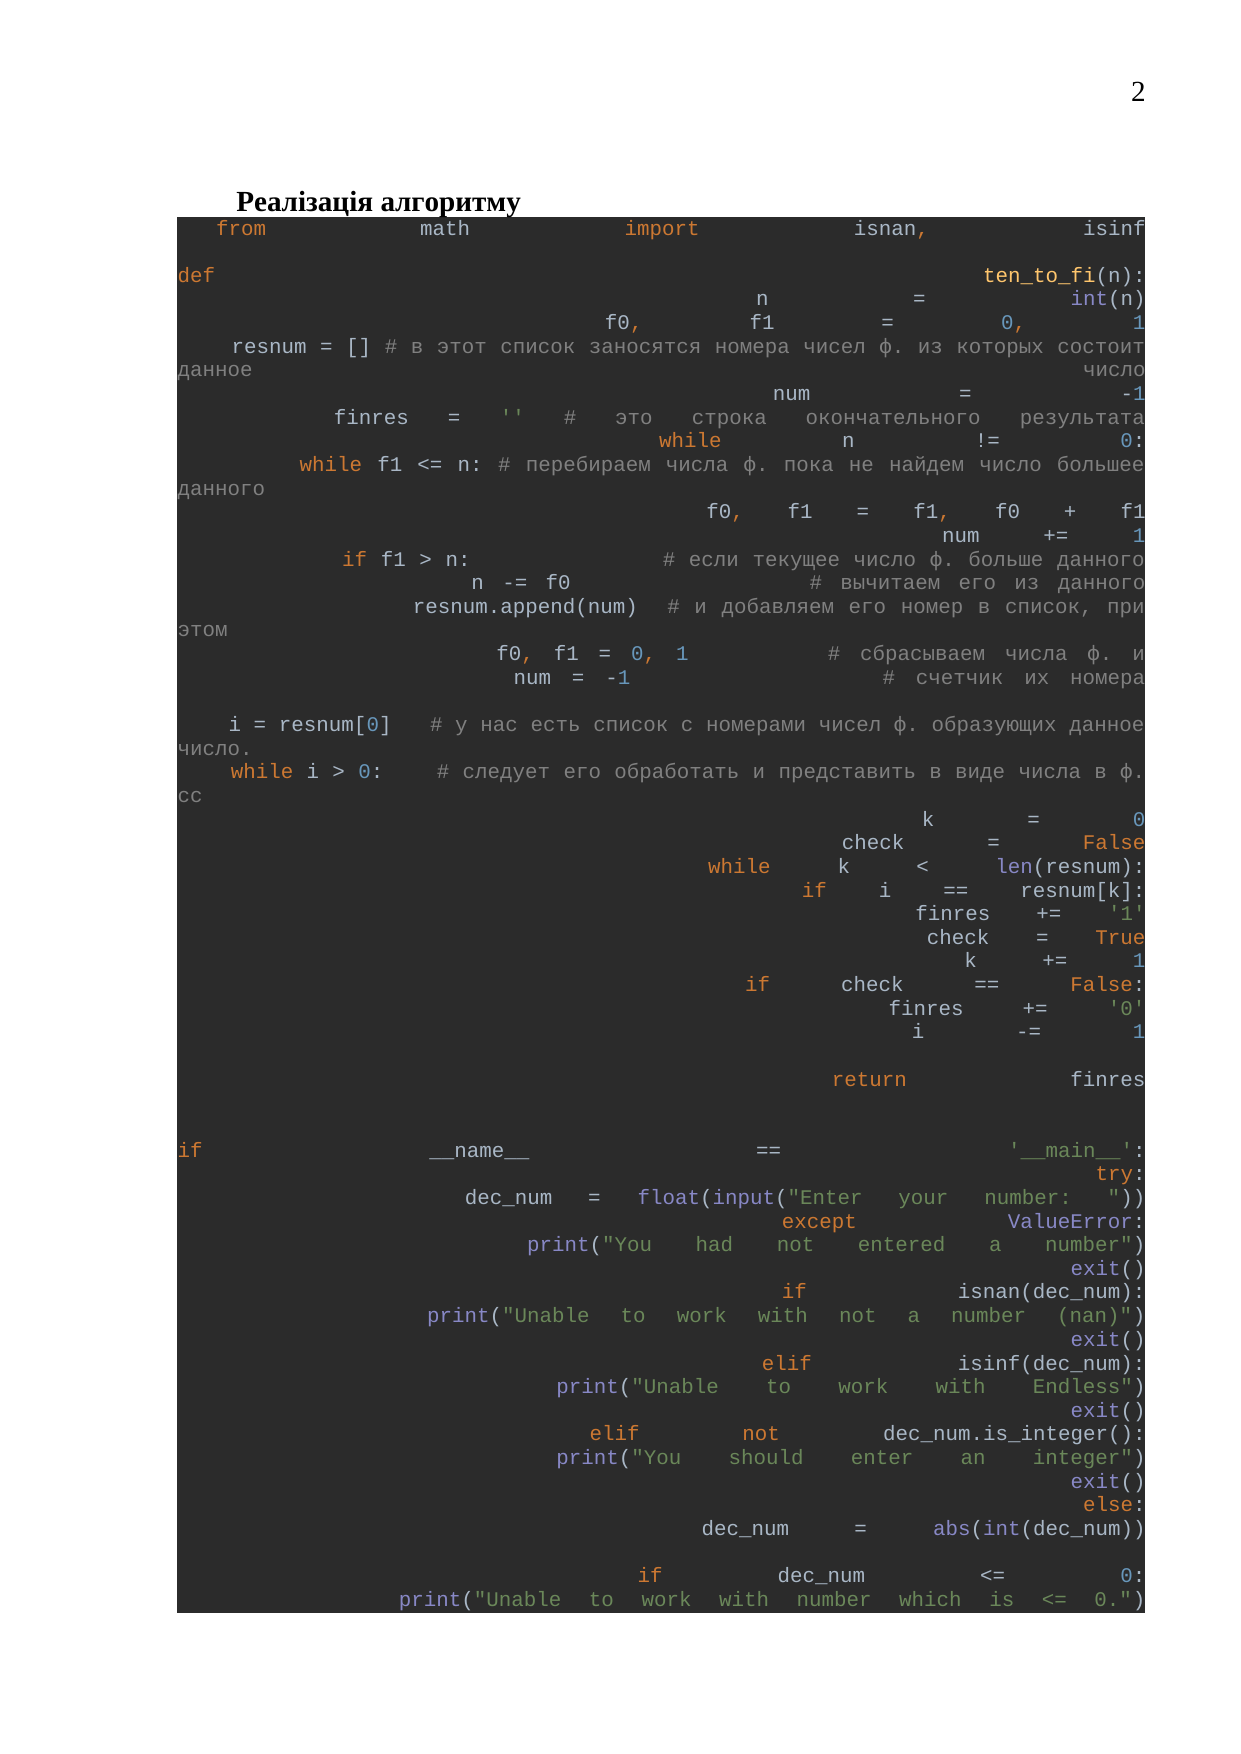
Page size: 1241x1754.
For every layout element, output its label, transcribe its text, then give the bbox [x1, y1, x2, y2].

text Реалізація алгоритму [177, 184, 1152, 217]
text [177, 217, 1145, 1613]
